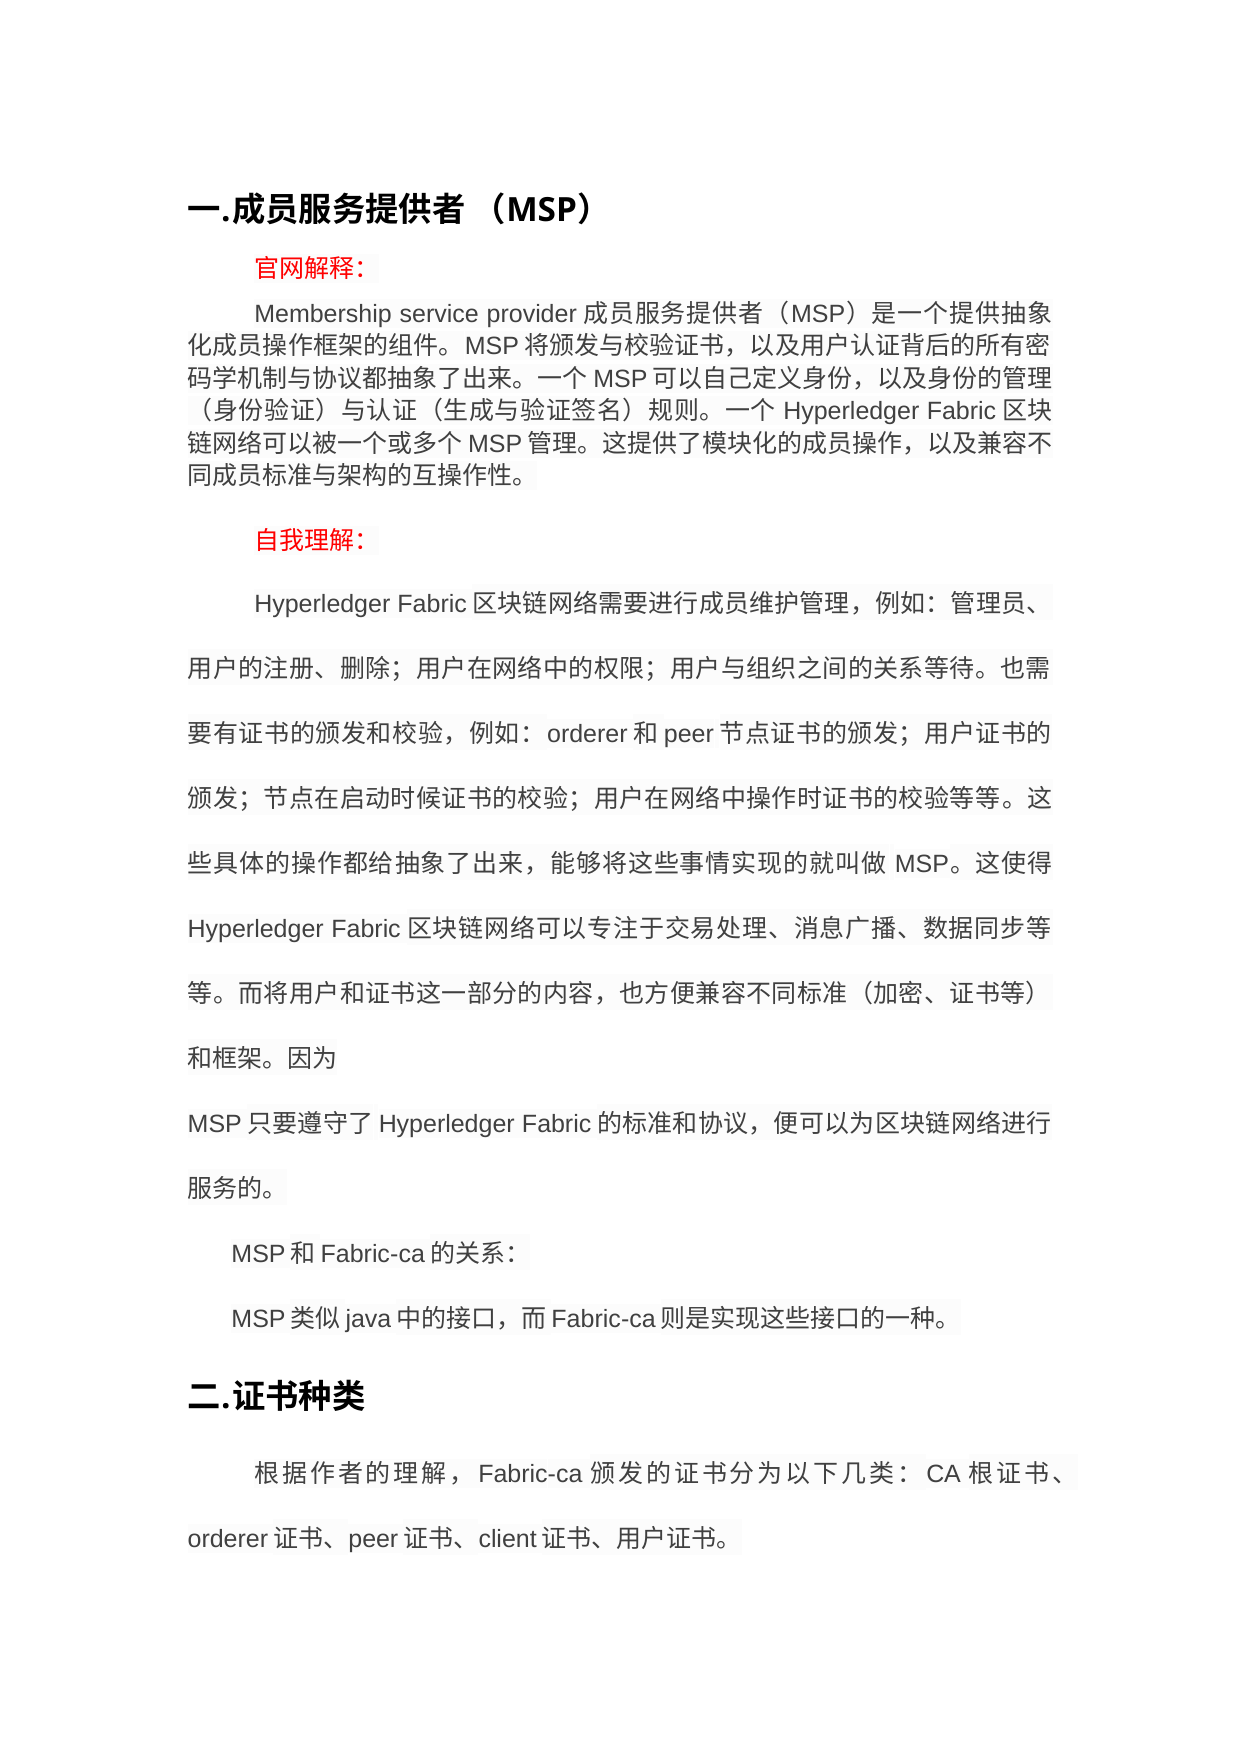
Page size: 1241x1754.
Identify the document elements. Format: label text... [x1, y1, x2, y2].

subtitle 成员服务提供者 （MSP） [187, 174, 1053, 239]
text Membership service provider成员服务提供者（MSP）是一个提供抽象化成员操作框架的组件。MSP将颁发与校验证书，以及用户认证背后的所有密码学机制与协议都抽象了出来。一个MSP可以自己定义身份，以及身份的管理（身份验证）与认证（生成与验证签名）规则。一个Hyperledger Fabric区块链网络可以被一个或多个MSP管理。这提供了模块化的成员操作，以及兼容不同成员标准与架构的互操作性。 [187, 297, 1053, 492]
text 官网解释： [187, 252, 1053, 284]
text MSP只要遵守了Hyperledger Fabric的标准和协议，便可以为区块链网络进行服务的。 [187, 1089, 1053, 1219]
text Hyperledger Fabric区块链网络需要进行成员维护管理，例如：管理员、用户的注册、删除；用户在网络中的权限；用户与组织之间的关系等待。也需要有证书的颁发和校验，例如：orderer和peer节点证书的颁发；用户证书的颁发；节点在启动时候证书的校验；用户在网络中操作时证书的校验等等。这些具体的操作都给抽象了出来，能够将这些事情实现的就叫做MSP。这使得Hyperledger Fabric区块链网络可以专注于交易处理、消息广播、数据同步等等。而将用户和证书这一部分的内容，也方便兼容不同标准（加密、证书等）和框架。因为 [187, 569, 1053, 1089]
text MSP类似java中的接口，而Fabric-ca则是实现这些接口的一种。 [187, 1284, 1053, 1349]
text MSP和Fabric-ca的关系： [187, 1219, 1053, 1284]
text 根据作者的理解，Fabric-ca颁发的证书分为以下几类：CA根证书、orderer证书、peer证书、client证书、用户证书。 [187, 1439, 1053, 1569]
text 自我理解： [187, 524, 1053, 557]
subtitle 证书种类 [187, 1362, 1053, 1427]
